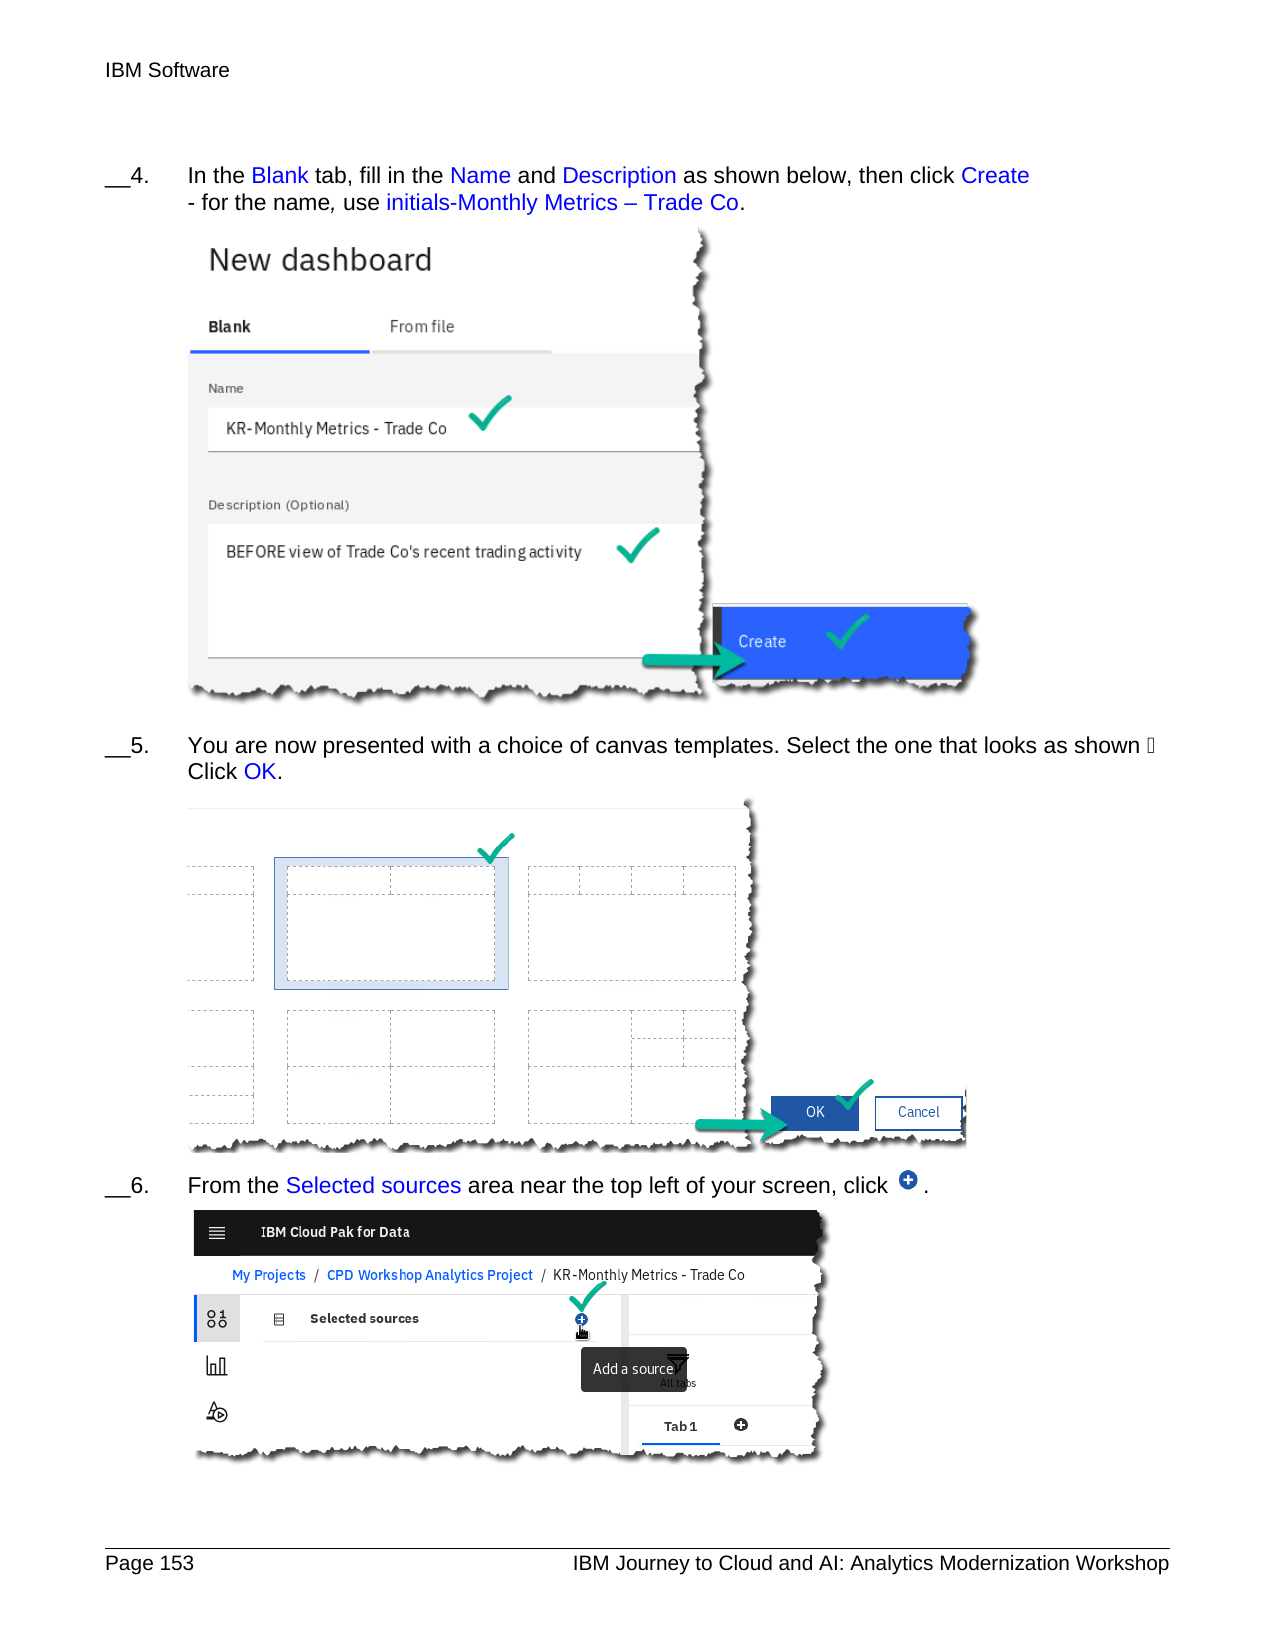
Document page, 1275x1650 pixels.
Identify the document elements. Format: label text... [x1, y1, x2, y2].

picture [894, 1165, 923, 1194]
list In the Blank tab, fill in the Name and Description as shown below, then click Create - for the name, use initials-Monthly Metrics – Trade Co. [105, 162, 1170, 215]
list You are now presented with a choice of canvas templates. Select the one that looks as shown Click OK. [105, 732, 1170, 784]
picture [187, 796, 967, 1153]
list From the Selected sources area near the top left of your screen, click . [105, 1165, 1170, 1198]
picture [193, 1210, 832, 1466]
picture [187, 227, 983, 719]
